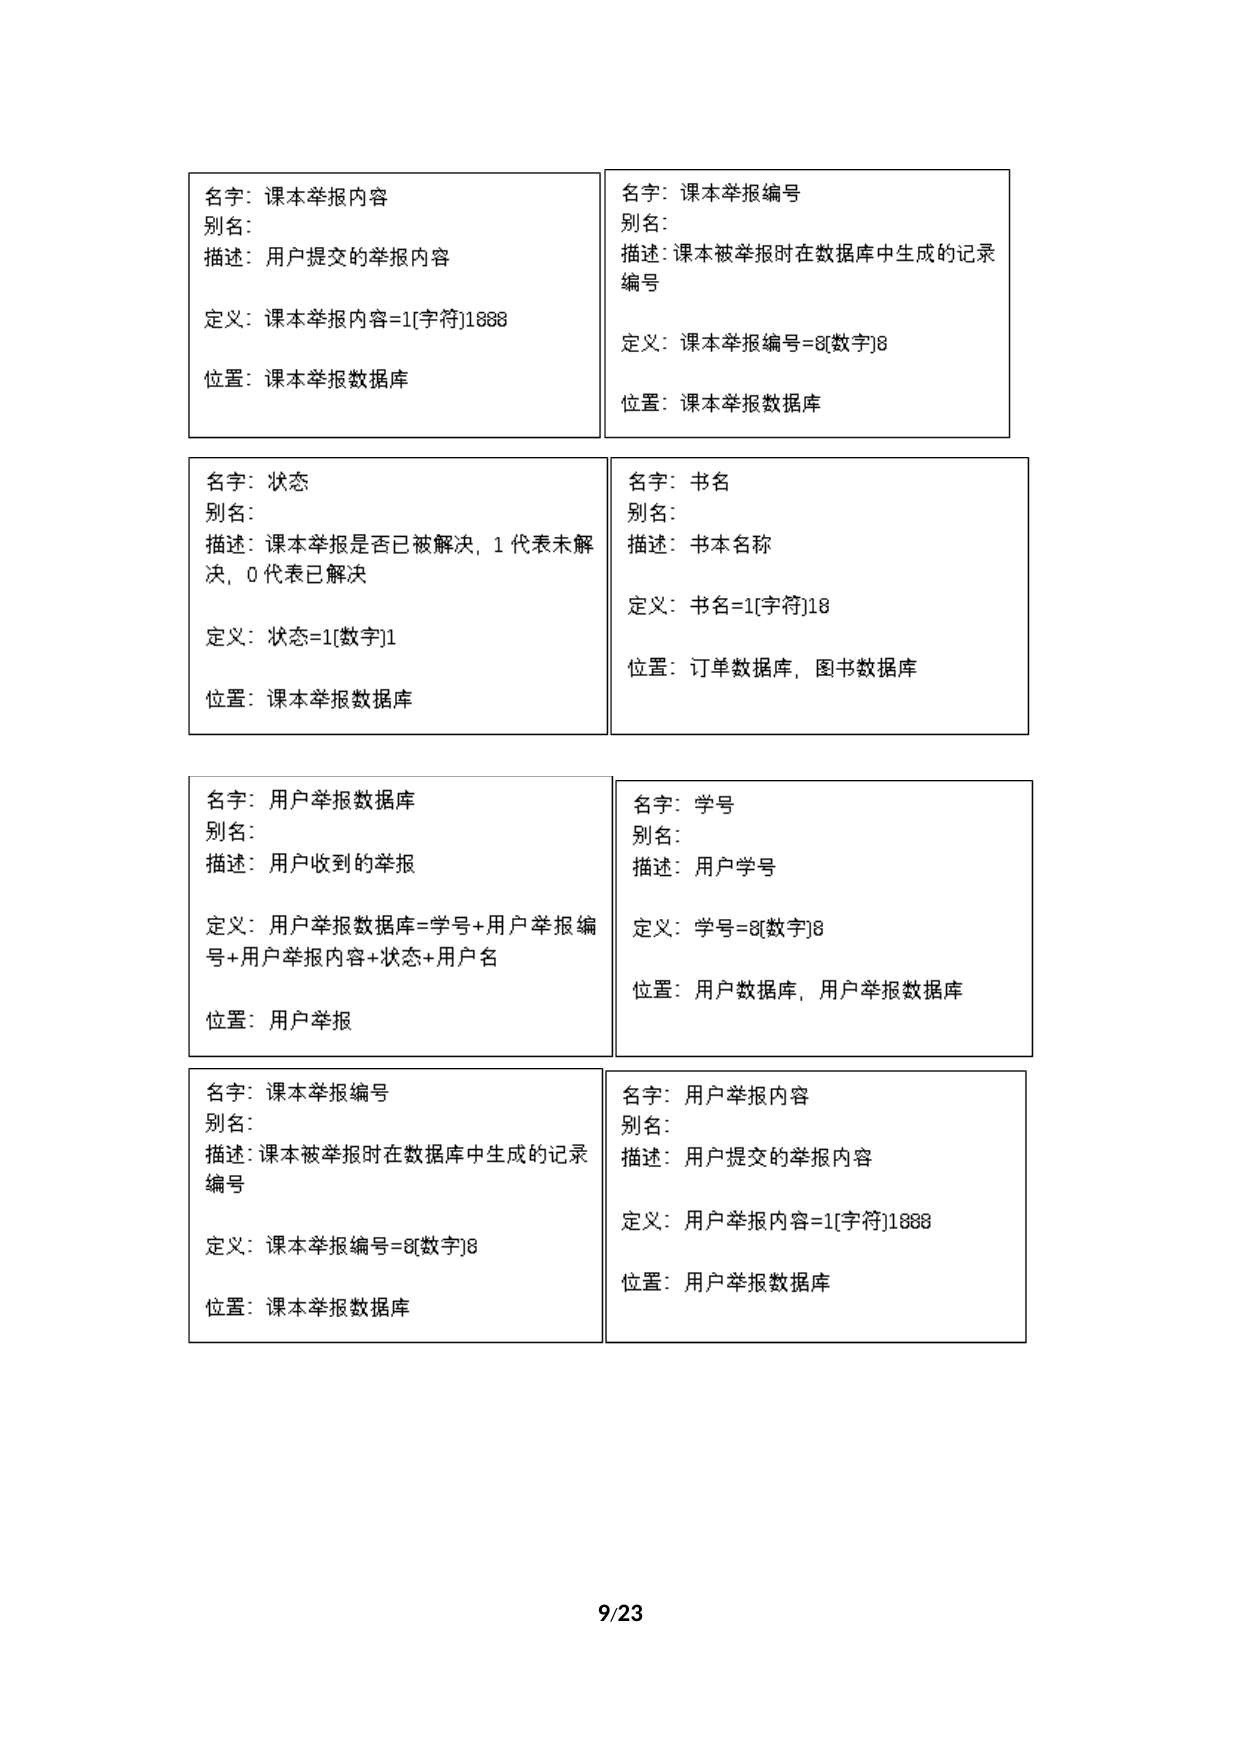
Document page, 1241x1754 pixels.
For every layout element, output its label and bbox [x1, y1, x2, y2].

picture [187, 169, 1012, 440]
picture [187, 1068, 1030, 1345]
picture [187, 776, 1035, 1059]
picture [187, 457, 1031, 737]
